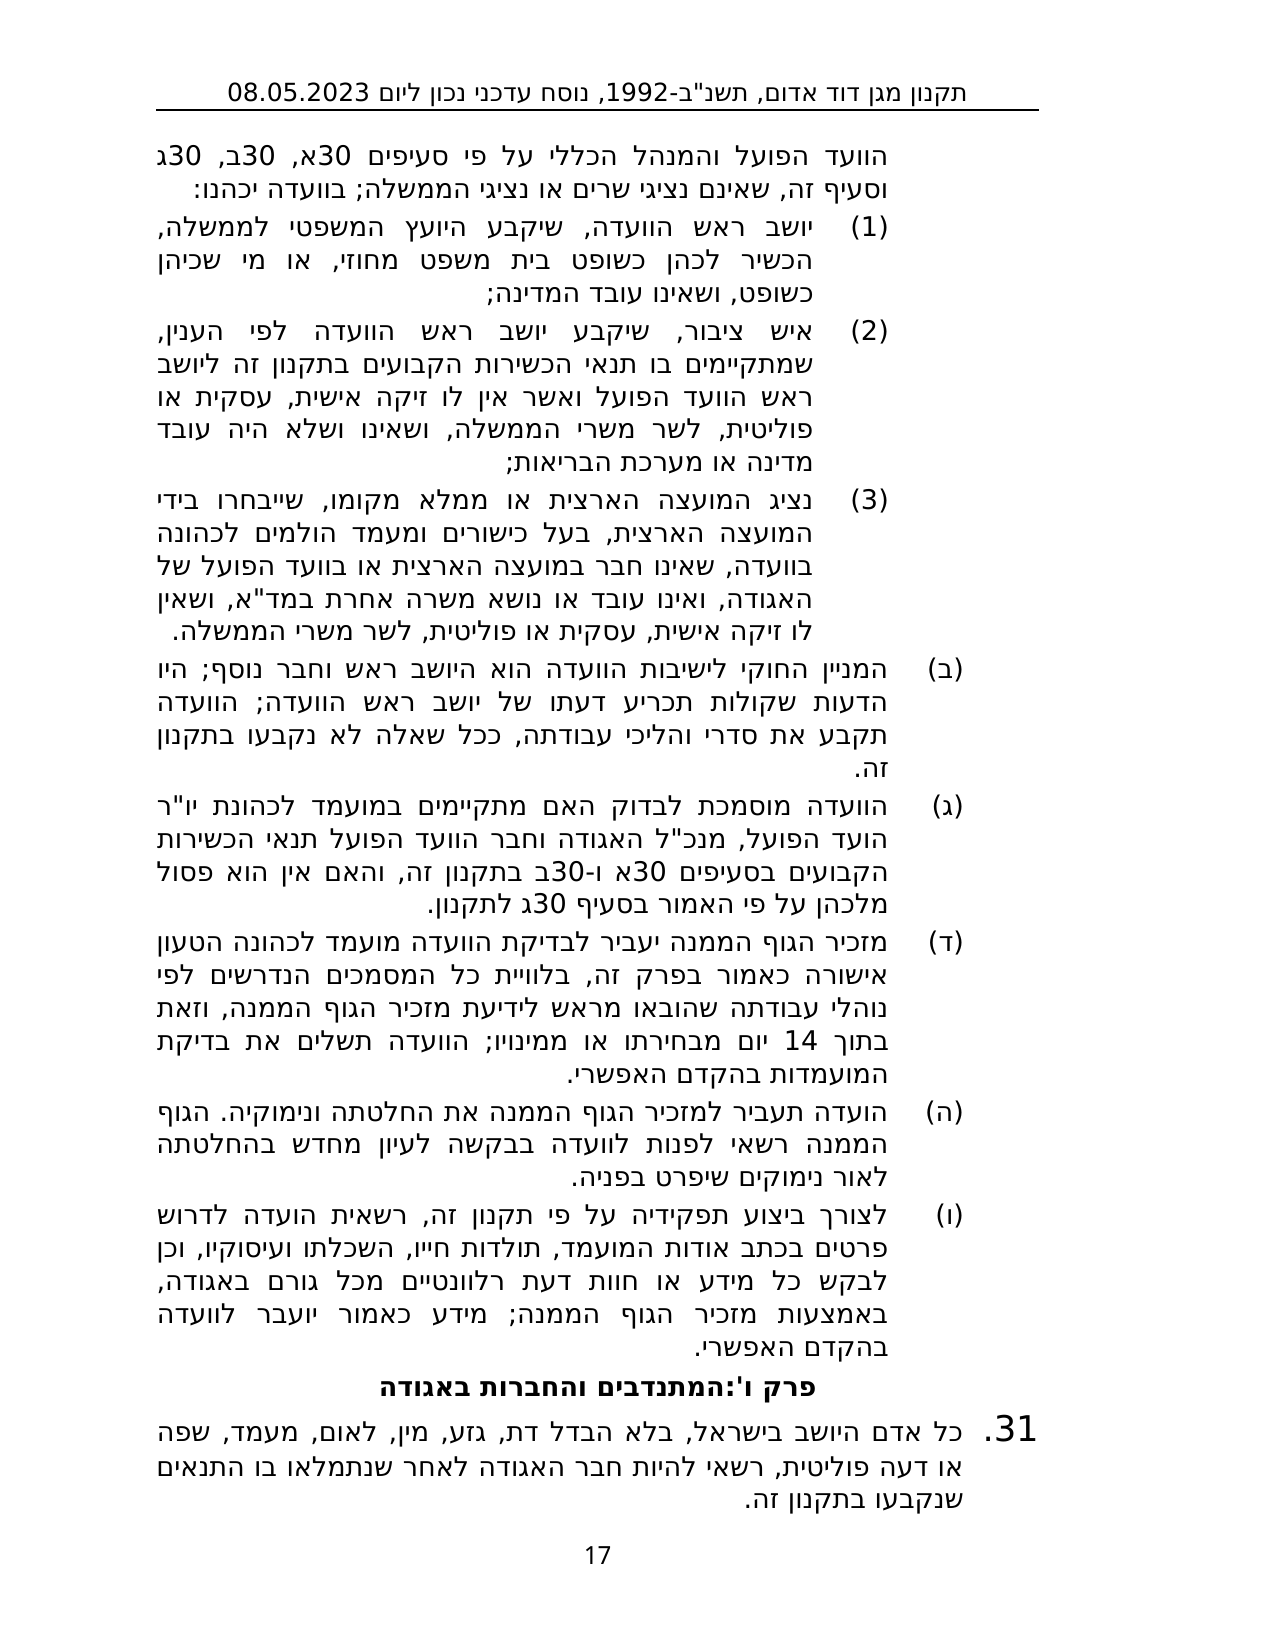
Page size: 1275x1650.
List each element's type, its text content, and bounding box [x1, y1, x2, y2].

text (1) יושב ראש הוועדה, שיקבע היועץ המשפטי לממשלה, הכשיר לכהן כשופט בית משפט מחוזי, או מי שכיהן כשופט, ושאינו עובד המדינה; [156, 402, 889, 499]
text (ד) מזכיר הגוף הממנה יעביר לבדיקת הוועדה מועמד לכהונה הטעון אישורה כאמור בפרק זה, בלוויית כל המסמכים הנדרשים לפי נוהלי עבודתה שהובאו מראש לידיעת מזכיר הגוף הממנה, וזאת בתוך 14 יום מבחירתו או ממינויו; הוועדה תשלים את בדיקת המועמדות בהקדם האפשרי. [156, 1117, 964, 1280]
text (ה) הועדה תעביר למזכיר הגוף הממנה את החלטתה ונימוקיה. הגוף הממנה רשאי לפנות לוועדה בבקשה לעיון מחדש בהחלטתה לאור נימוקים שיפרט בפניה. [156, 1286, 964, 1383]
text (ב) המניין החוקי לישיבות הוועדה הוא היושב ראש וחבר נוסף; היו הדעות שקולות תכריע דעתו של יושב ראש הוועדה; הוועדה תקבע את סדרי והליכי עבודתה, ככל שאלה לא נקבעו בתקנון זה. [156, 844, 964, 974]
text (3) נציג המועצה הארצית או ממלא מקומו, שייבחרו בידי המועצה הארצית, בעל כישורים ומעמד הולמים לכהונה בוועדה, שאינו חבר במועצה הארצית או בוועד הפועל של האגודה, ואינו עובד או נושא משרה אחרת במד"א, ושאין לו זיקה אישית, עסקית או פוליטית, לשר משרי הממשלה. [156, 675, 889, 837]
text (5) מי שעיסוקיו האחרים יוצרים חשש ממשי לניגוד ענינים עם תפקידו באגודה; [156, 147, 964, 211]
text (ג) הוועדה מוסמכת לבדוק האם מתקיימים במועמד לכהונת יו"ר הועד הפועל, מנכ"ל האגודה וחבר הוועד הפועל תנאי הכשירות הקבועים בסעיפים 30א ו-30ב בתקנון זה, והאם אין הוא פסול מלכהן על פי האמור בסעיף 30ג לתקנון. [156, 980, 964, 1110]
text 30ד. (א) באגודה תפעל ועדה בת שלושה חברים לבדיקת כשירותם והתאמתם של מועמדים לתפקיד חברי הוועד הפועל, יושב ראש הוועד הפועל והמנהל הכללי על פי סעיפים 30א, 30ב, 30ג וסעיף זה, שאינם נציגי שרים או נציגי הממשלה; בוועדה יכהנו: [156, 256, 1039, 395]
text (2) איש ציבור, שיקבע יושב ראש הוועדה לפי הענין, שמתקיימים בו תנאי הכשירות הקבועים בתקנון זה ליושב ראש הוועד הפועל ואשר אין לו זיקה אישית, עסקית או פוליטית, לשר משרי הממשלה, ושאינו ושלא היה עובד מדינה או מערכת הבריאות; [156, 505, 889, 668]
text (6) מי שפסול מלכהן בתפקידים אלה לפי הדין או הפסיקה. [156, 218, 964, 249]
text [156, 1390, 964, 1487]
